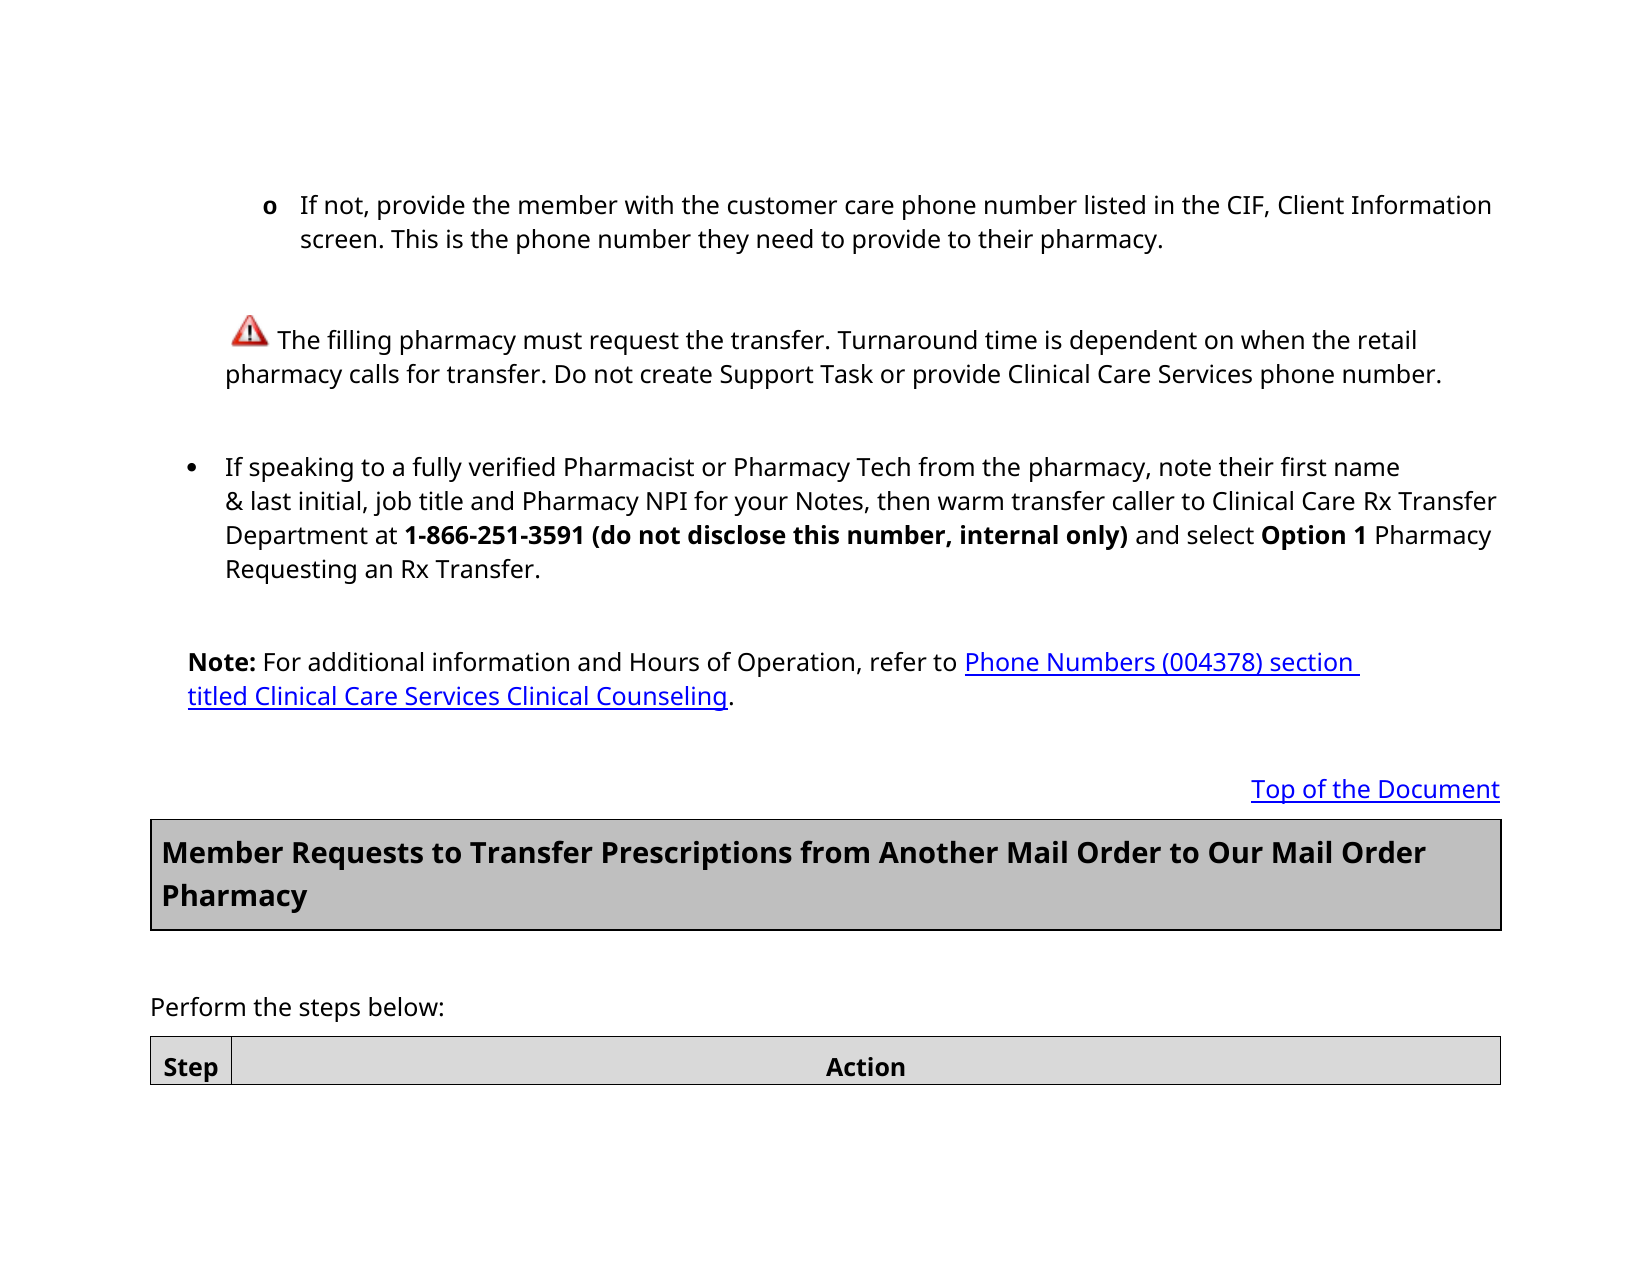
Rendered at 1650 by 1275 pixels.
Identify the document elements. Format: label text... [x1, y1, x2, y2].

picture [231, 315, 271, 350]
table_header Member Requests to Transfer Prescriptions from Another Mail Order to Our Mail Order Pharmacy [152, 820, 1500, 929]
list If not, provide the member with the customer care phone number listed in the CIF, Client Information screen. This is the phone number they need to provide to their pharmacy. [262, 187, 1500, 256]
text Note: For additional information and Hours of Operation, refer to Phone Numbers (004378) section titled Clinical Care Services Clinical Counseling. [187, 645, 1500, 713]
table_header Action [232, 1037, 1500, 1084]
text Top of the Document [150, 772, 1500, 806]
text The filling pharmacy must request the transfer. Turnaround time is dependent on when the retail pharmacy calls for transfer. Do not create Support Task or provide Clinical Care Services phone number. [225, 315, 1500, 391]
table_header Step [151, 1037, 231, 1084]
text Perform the steps below: [150, 989, 1500, 1024]
list If speaking to a fully verified Pharmacist or Pharmacy Tech from the pharmacy, note their first name & last initial, job title and Pharmacy NPI for your Notes, then warm transfer caller to Clinical Care Rx Transfer Department at 1-866-251-3591 (do not disclose this number, internal only) and select Option 1 Pharmacy Requesting an Rx Transfer. [187, 450, 1500, 586]
